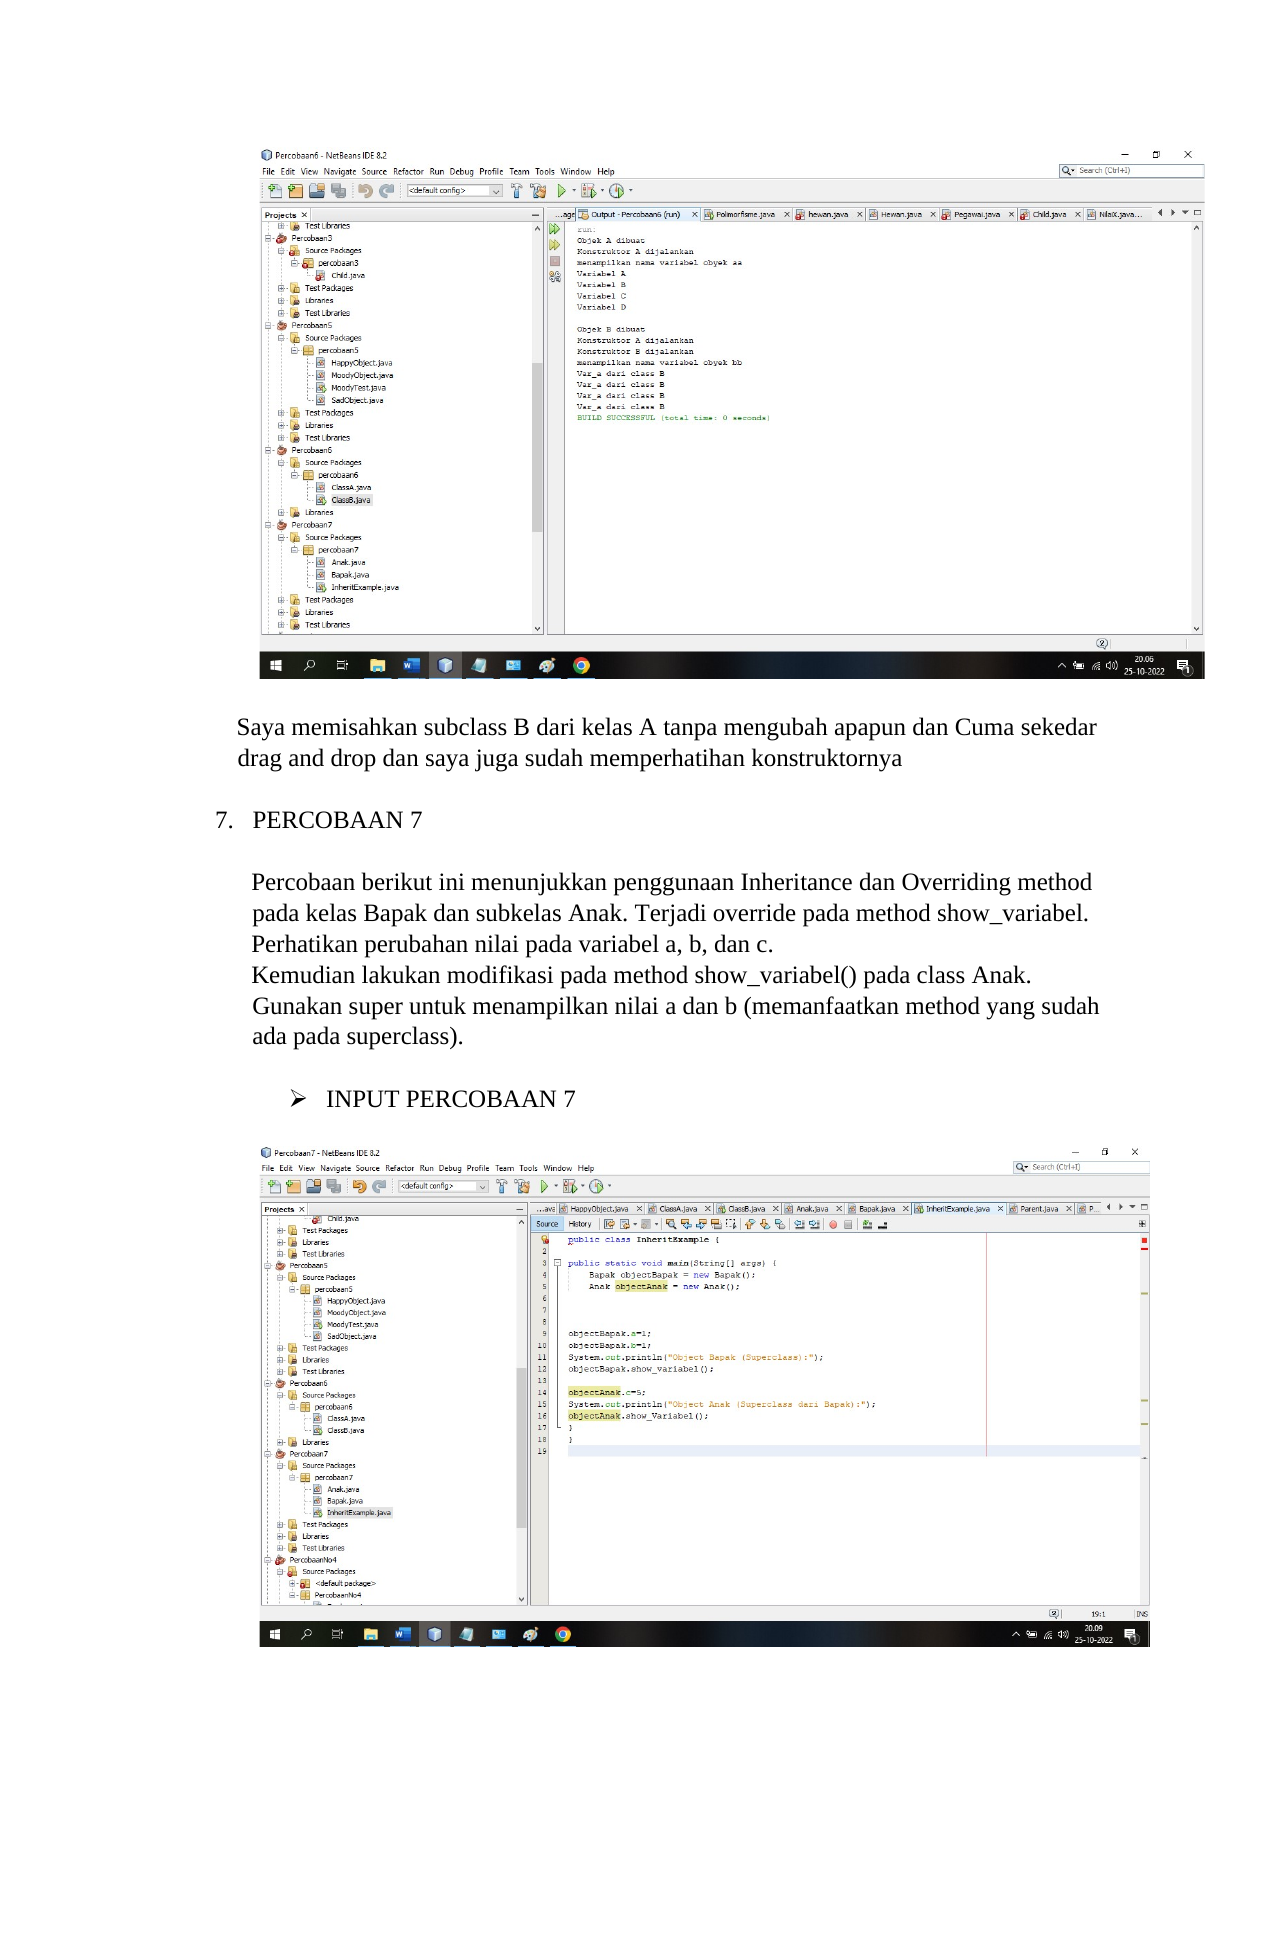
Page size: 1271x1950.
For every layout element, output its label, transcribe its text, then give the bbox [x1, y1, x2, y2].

picture [259, 147, 1205, 679]
text Perhatikan perubahan nilai pada variabel a, b, dan c. [251, 929, 1124, 958]
text Saya memisahkan subclass B dari kelas A tanpa mengubah apapun dan Cuma sekedar drag and drop dan saya juga sudah memperhatihan konstruktornya [236, 712, 1124, 772]
list INPUT PERCOBAAN 7 [288, 1084, 1124, 1113]
list PERCOBAAN 7 [215, 805, 1124, 834]
text Kemudian lakukan modifikasi pada method show_variabel() pada class Anak. Gunakan super untuk menampilkan nilai a dan b (memanfaatkan method yang sudah ada pada superclass). [251, 960, 1124, 1050]
picture [259, 1146, 1150, 1647]
text Percobaan berikut ini menunjukkan penggunaan Inheritance dan Overriding method pada kelas Bapak dan subkelas Anak. Terjadi override pada method show_variabel. [251, 867, 1124, 927]
